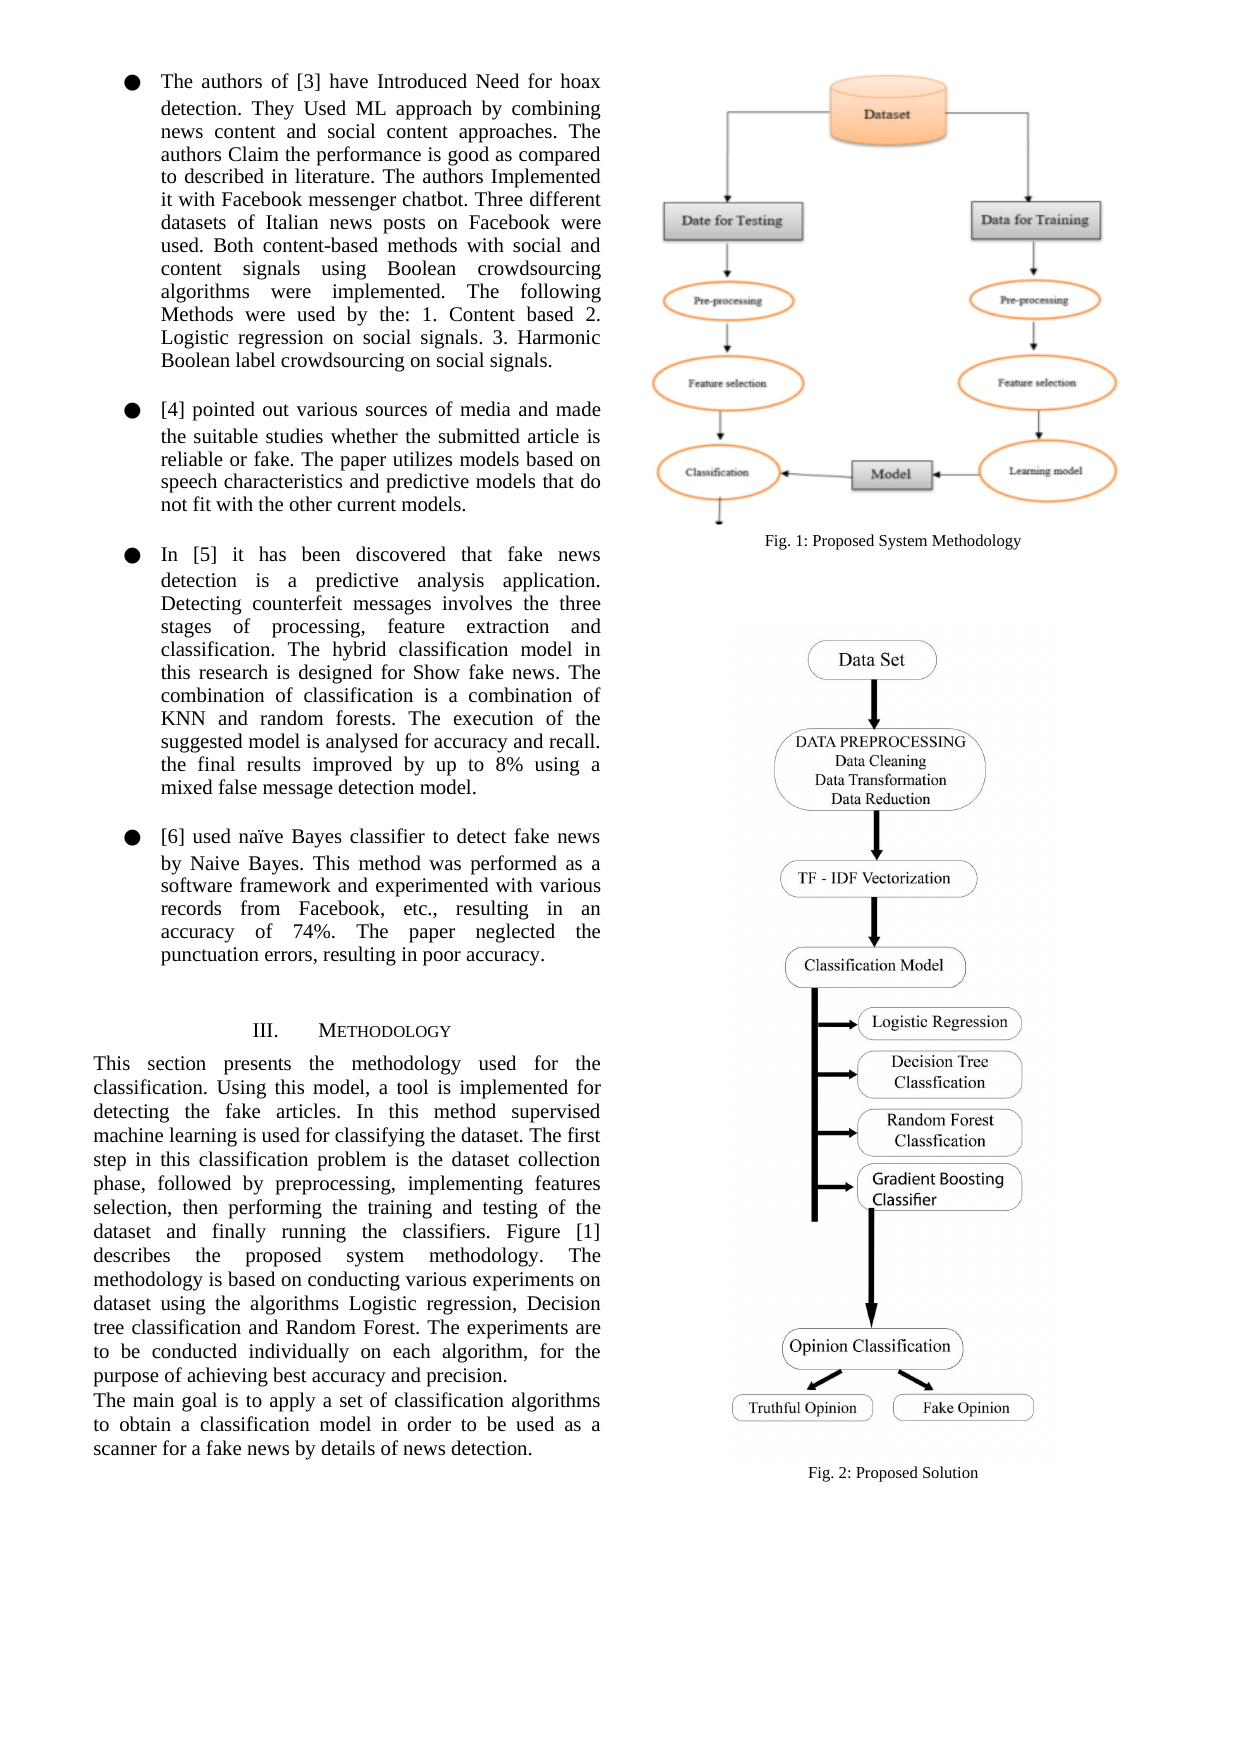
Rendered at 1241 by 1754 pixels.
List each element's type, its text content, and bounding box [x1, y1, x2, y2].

text Fig. 1: Proposed System Methodology [639, 531, 1147, 550]
subtitle Methodology [93, 1018, 601, 1042]
picture [729, 619, 1057, 1463]
list [4] pointed out various sources of media and made the suitable studies whether the submitted article is reliable or fake. The paper utilizes models based on speech characteristics and predictive models that do not fit with the other current models. [123, 384, 601, 516]
list [6] used naïve Bayes classifier to detect fake news by Naive Bayes. This method was performed as a software framework and experimented with various records from Facebook, etc., resulting in an accuracy of 74%. The paper neglected the punctuation errors, resulting in poor accuracy. [123, 811, 601, 966]
text The main goal is to apply a set of classification algorithms to obtain a classification model in order to be used as a scanner for a fake news by details of news detection. [93, 1387, 601, 1460]
list The authors of [3] have Introduced Need for hoax detection. They Used ML approach by combining news content and social content approaches. The authors Claim the performance is good as compared to described in literature. The authors Implemented it with Facebook messenger chatbot. Three different datasets of Italian news posts on Facebook were used. Both content-based methods with social and content signals using Boolean crowdsourcing algorithms were implemented. The following Methods were used by the: 1. Content based 2. Logistic regression on social signals. 3. Harmonic Boolean label crowdsourcing on social signals. [123, 56, 601, 372]
list In [5] it has been discovered that fake news detection is a predictive analysis application. Detecting counterfeit messages involves the three stages of processing, feature extraction and classification. The hybrid classification model in this research is designed for Show fake news. The combination of classification is a combination of KNN and random forests. The execution of the suggested model is analysed for accuracy and recall. the final results improved by up to 8% using a mixed false message detection model. [123, 529, 601, 799]
text Fig. 2: Proposed Solution [639, 1463, 1147, 1482]
text This section presents the methodology used for the classification. Using this model, a tool is implemented for detecting the fake articles. In this method supervised machine learning is used for classifying the dataset. The first step in this classification problem is the dataset collection phase, followed by preprocessing, implementing features selection, then performing the training and testing of the dataset and finally running the classifiers. Figure [1] describes the proposed system methodology. The methodology is based on conducting various experiments on dataset using the algorithms Logistic regression, Decision tree classification and Random Forest. The experiments are to be conducted individually on each algorithm, for the purpose of achieving best accuracy and precision. [93, 1051, 601, 1387]
picture [638, 56, 1146, 531]
